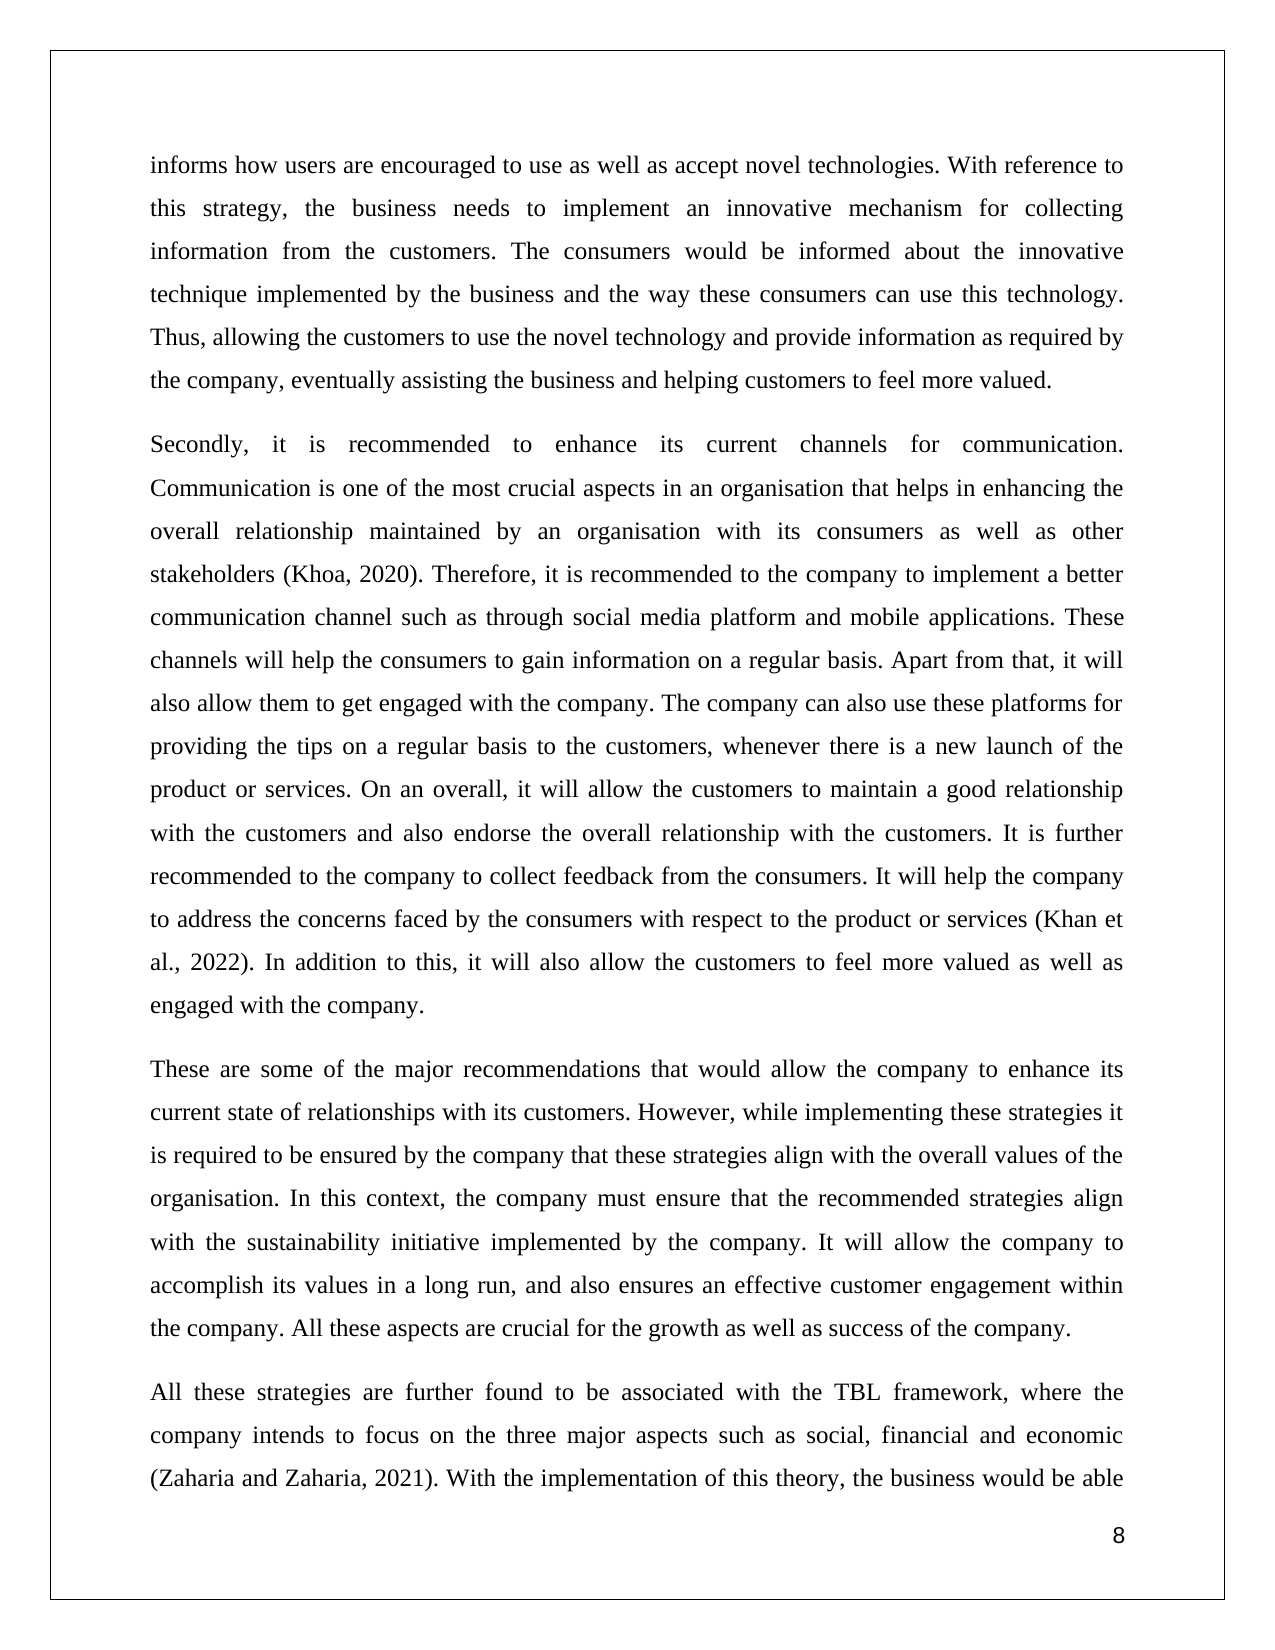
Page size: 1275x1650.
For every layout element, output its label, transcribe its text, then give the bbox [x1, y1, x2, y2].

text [150, 1377, 1125, 1492]
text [150, 150, 1125, 394]
text These are some of the major recommendations that would allow the company to enhance its current state of relationships with its customers. However, while implementing these strategies it is required to be ensured by the company that these strategies align with the overall values of the organisation. In this context, the company must ensure that the recommended strategies align with the sustainability initiative implemented by the company. It will allow the company to accomplish its values in a long run, and also ensures an effective customer engagement within the company. All these aspects are crucial for the growth as well as success of the company. [150, 1054, 1125, 1342]
text Secondly, it is recommended to enhance its current channels for communication. Communication is one of the most crucial aspects in an organisation that helps in enhancing the overall relationship maintained by an organisation with its consumers as well as other stakeholders (Khoa, 2020). Therefore, it is recommended to the company to implement a better communication channel such as through social media platform and mobile applications. These channels will help the consumers to gain information on a regular basis. Apart from that, it will also allow them to get engaged with the company. The company can also use these platforms for providing the tips on a regular basis to the customers, whenever there is a new launch of the product or services. On an overall, it will allow the customers to maintain a good relationship with the customers and also endorse the overall relationship with the customers. It is further recommended to the company to collect feedback from the consumers. It will help the company to address the concerns faced by the consumers with respect to the product or services (Khan et al., 2022). In addition to this, it will also allow the customers to feel more valued as well as engaged with the company. [150, 429, 1125, 1019]
